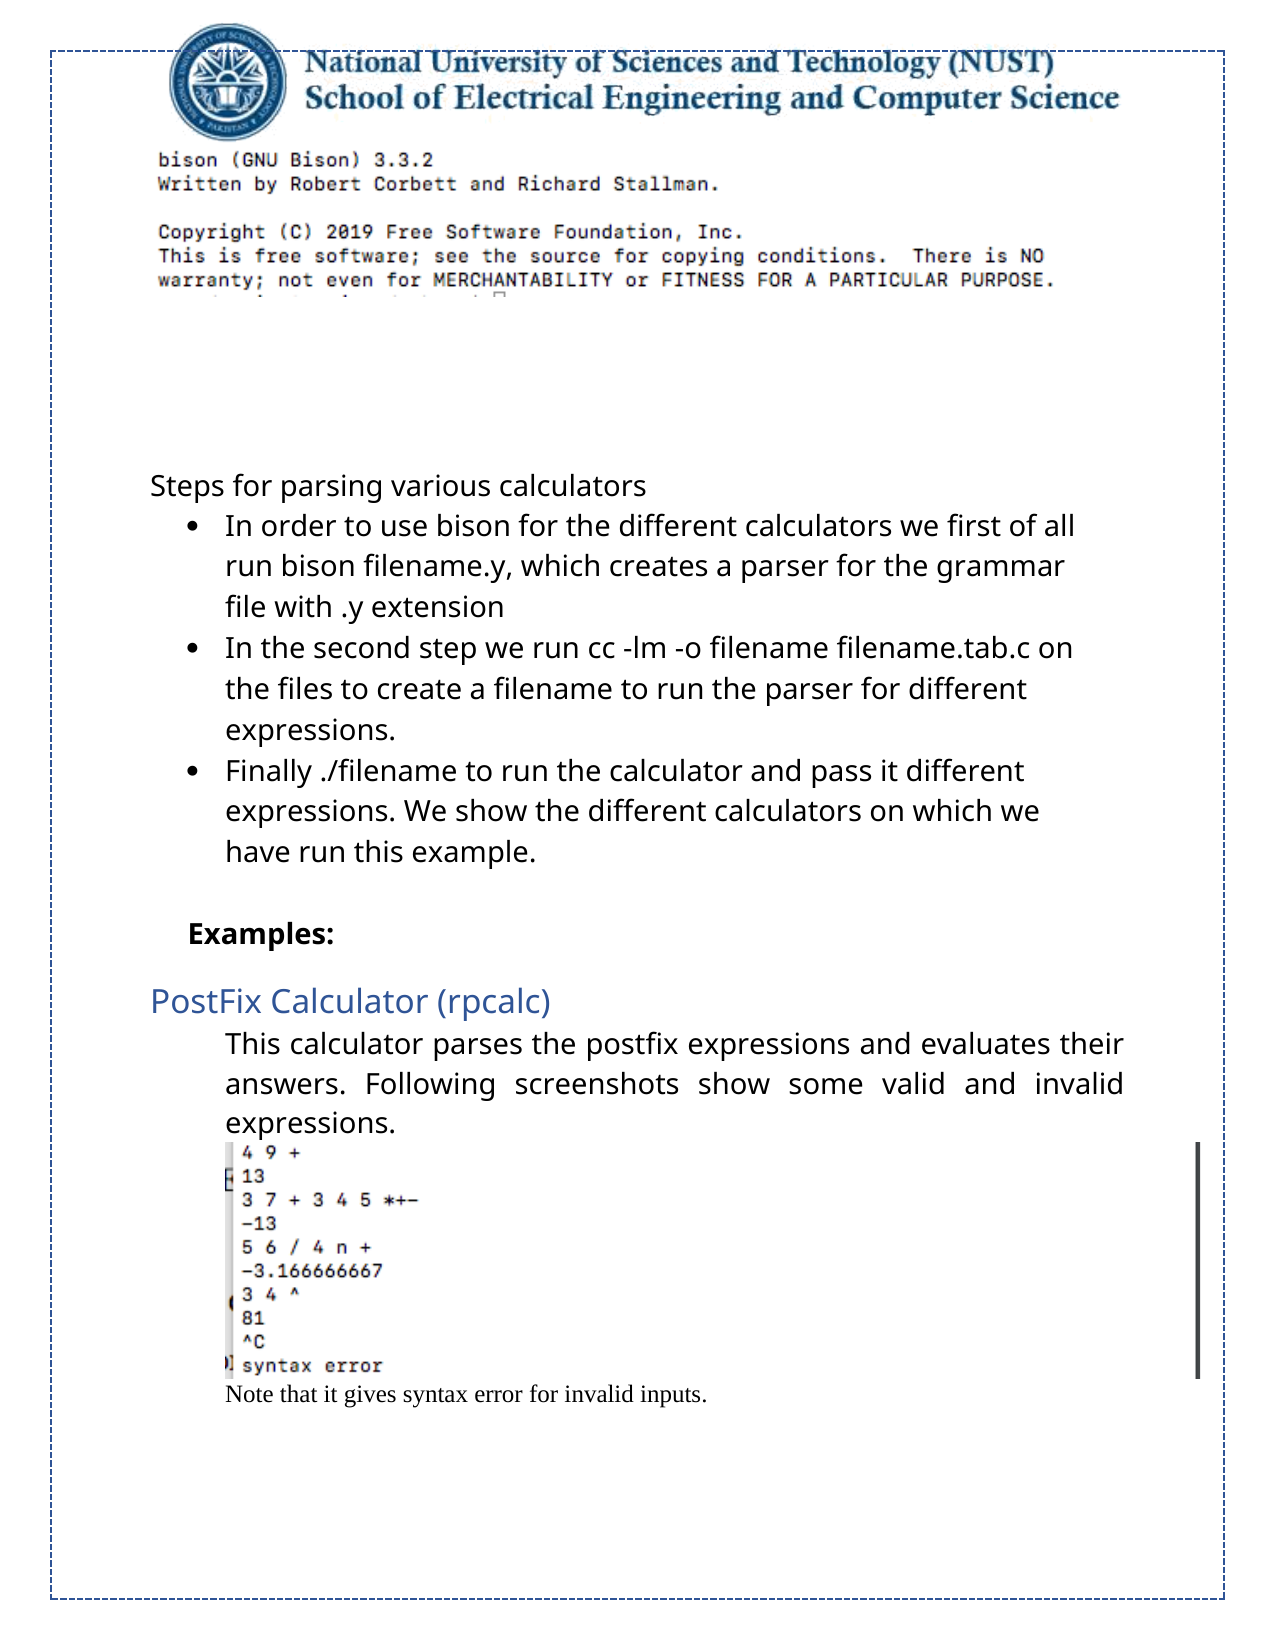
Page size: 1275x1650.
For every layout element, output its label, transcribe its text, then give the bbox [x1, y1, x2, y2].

picture [225, 1142, 1200, 1379]
list Examples: [187, 913, 1125, 953]
list In the second step we run cc -lm -o filename filename.tab.c on the files to create a filename to run the parser for different expressions. [187, 627, 1087, 749]
list This calculator parses the postfix expressions and evaluates their answers. Following screenshots show some valid and invalid expressions. [225, 1023, 1125, 1142]
list Finally ./filename to run the calculator and pass it different expressions. We show the different calculators on which we have run this example. [187, 750, 1087, 871]
list Note that it gives syntax error for invalid inputs. [225, 1379, 1125, 1408]
subtitle PostFix Calculator (rpcalc) [150, 978, 1125, 1023]
text Steps for parsing various calculators [150, 465, 1125, 505]
picture [150, 17, 1132, 297]
list In order to use bison for the different calculators we first of all run bison filename.y, which creates a parser for the grammar file with .y extension [187, 505, 1087, 626]
